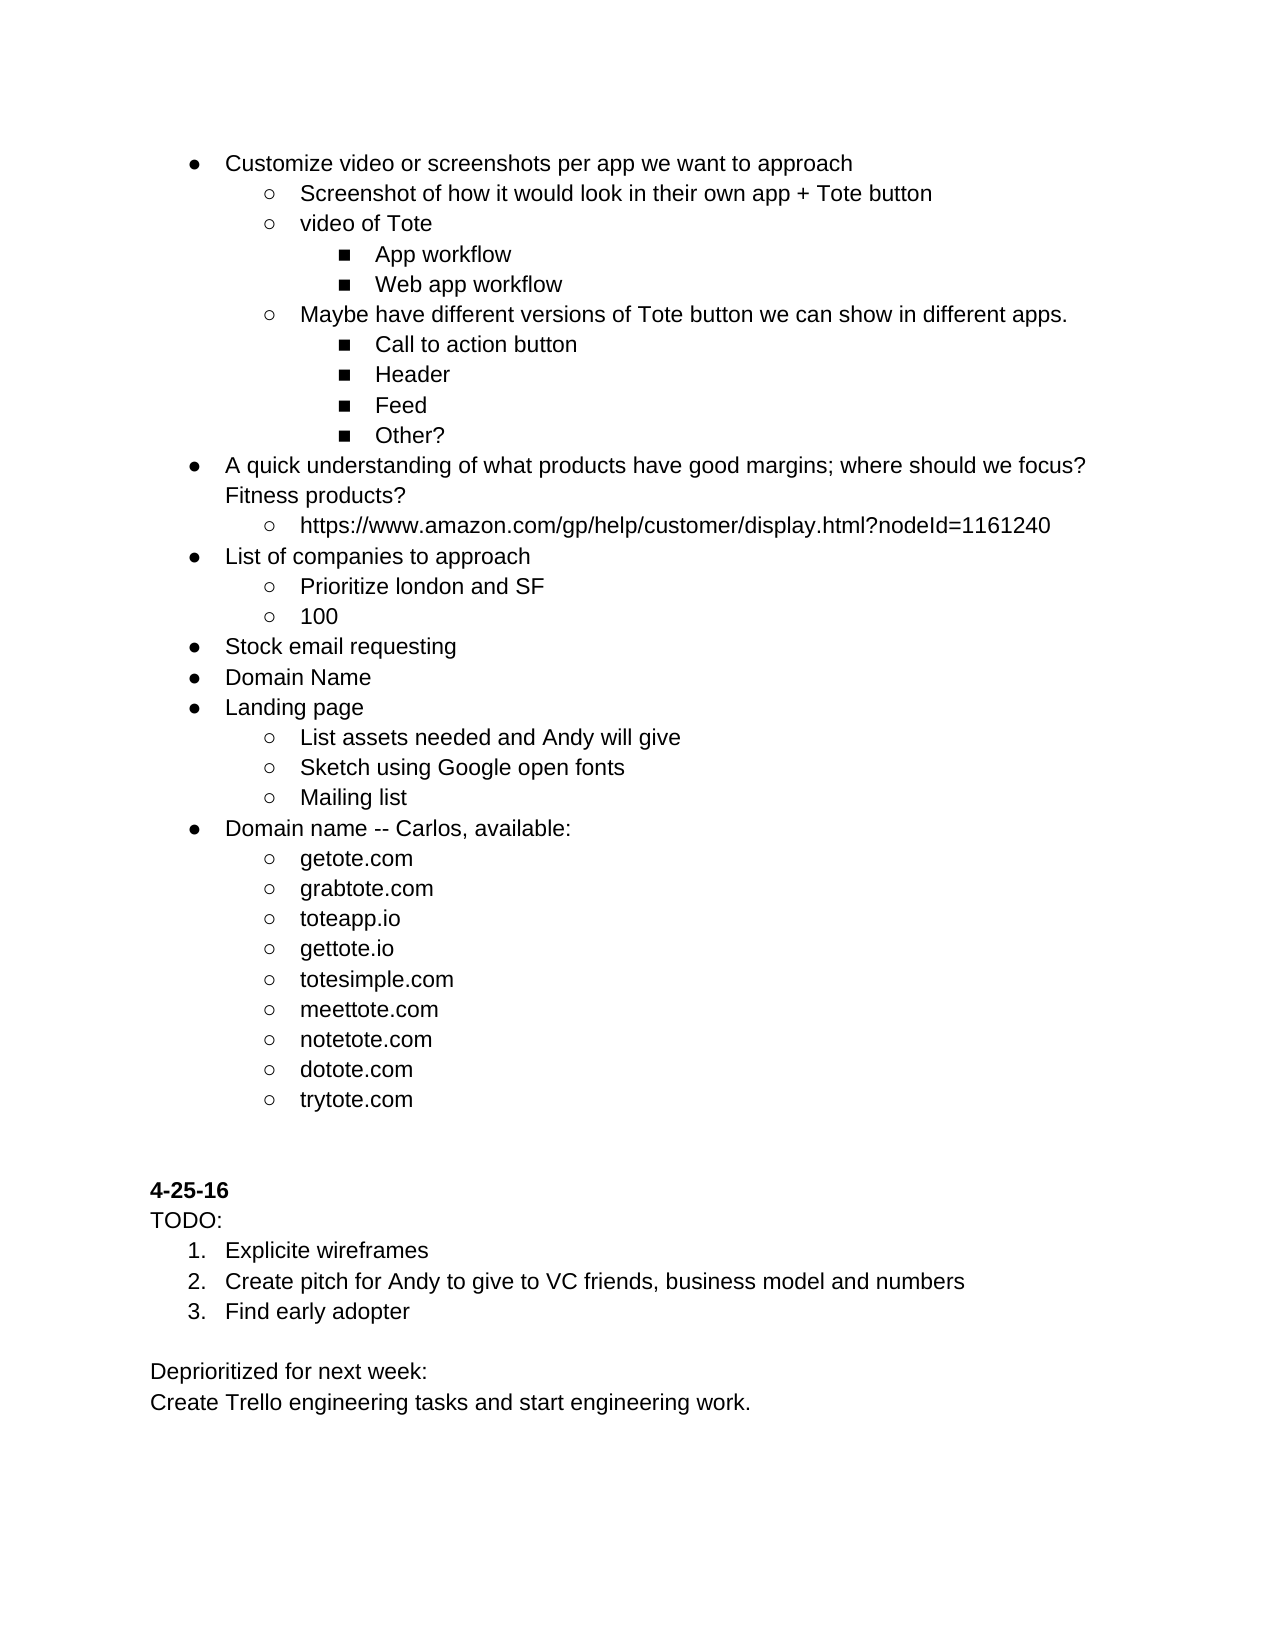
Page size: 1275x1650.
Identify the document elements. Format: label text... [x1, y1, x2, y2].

list Web app workflow [337, 271, 1125, 297]
list Mailing list [262, 784, 1125, 811]
list Screenshot of how it would look in their own app + Tote button [262, 180, 1125, 207]
text Create Trello engineering tasks and start engineering work. [150, 1388, 1125, 1415]
list Landing page [187, 694, 1125, 720]
list Domain name -- Carlos, available: [187, 814, 1125, 841]
list Create pitch for Andy to give to VC friends, business model and numbers [187, 1268, 1125, 1294]
list Explicite wireframes [187, 1237, 1125, 1264]
list A quick understanding of what products have good margins; where should we focus? Fitness products? [187, 452, 1125, 509]
list Customize video or screenshots per app we want to approach [187, 150, 1125, 176]
list Stock email requesting [187, 633, 1125, 660]
list grabtote.com [262, 875, 1125, 901]
list Sketch using Google open fonts [262, 754, 1125, 781]
text TODO: [150, 1207, 1125, 1234]
list Find early adopter [187, 1298, 1125, 1324]
list Other? [337, 422, 1125, 448]
list totesimple.com [262, 966, 1125, 992]
list https://www.amazon.com/gp/help/customer/display.html?nodeId=1161240 [262, 512, 1125, 539]
list meettote.com [262, 996, 1125, 1022]
list 100 [262, 603, 1125, 629]
text 4-25-16 [150, 1177, 1125, 1203]
list List assets needed and Andy will give [262, 724, 1125, 750]
list List of companies to approach [187, 543, 1125, 569]
list toteapp.io [262, 905, 1125, 932]
list Feed [337, 392, 1125, 418]
list Call to action button [337, 331, 1125, 358]
list trytote.com [262, 1086, 1125, 1113]
list Header [337, 361, 1125, 388]
list Maybe have different versions of Tote button we can show in different apps. [262, 301, 1125, 327]
list Prioritize london and SF [262, 573, 1125, 599]
list Domain Name [187, 663, 1125, 690]
list getote.com [262, 845, 1125, 871]
list video of Tote [262, 210, 1125, 237]
list gettote.io [262, 935, 1125, 962]
list dotote.com [262, 1056, 1125, 1083]
list notetote.com [262, 1026, 1125, 1052]
list App workflow [337, 241, 1125, 267]
text Deprioritized for next week: [150, 1358, 1125, 1385]
